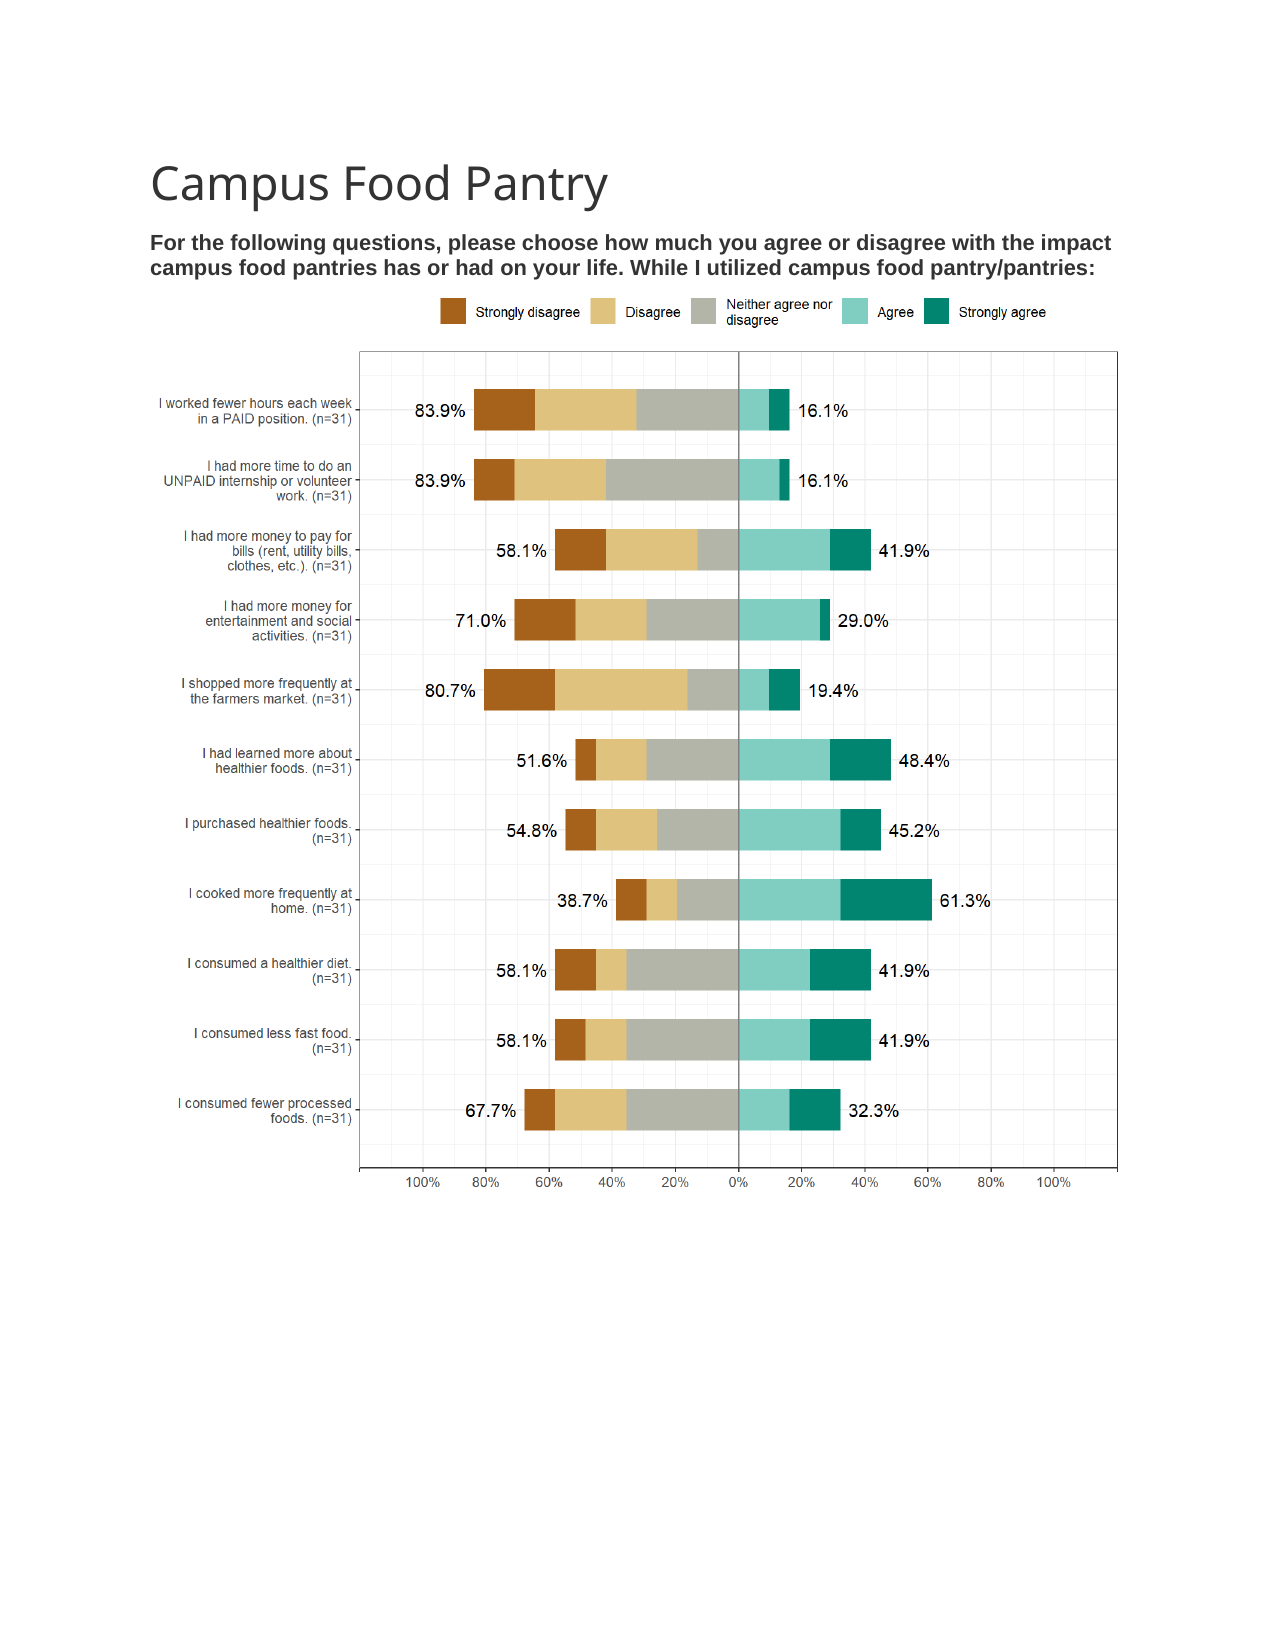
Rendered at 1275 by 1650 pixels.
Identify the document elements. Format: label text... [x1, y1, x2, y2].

text For the following questions, please choose how much you agree or disagree with the impact campus food pantries has or had on your life. While I utilized campus food pantry/pantries:Figure 6.6: Perceived Impact of Campus Food Pantry [150, 229, 1125, 280]
picture [150, 280, 1125, 1198]
subtitle Campus Food Pantry [150, 150, 1125, 214]
